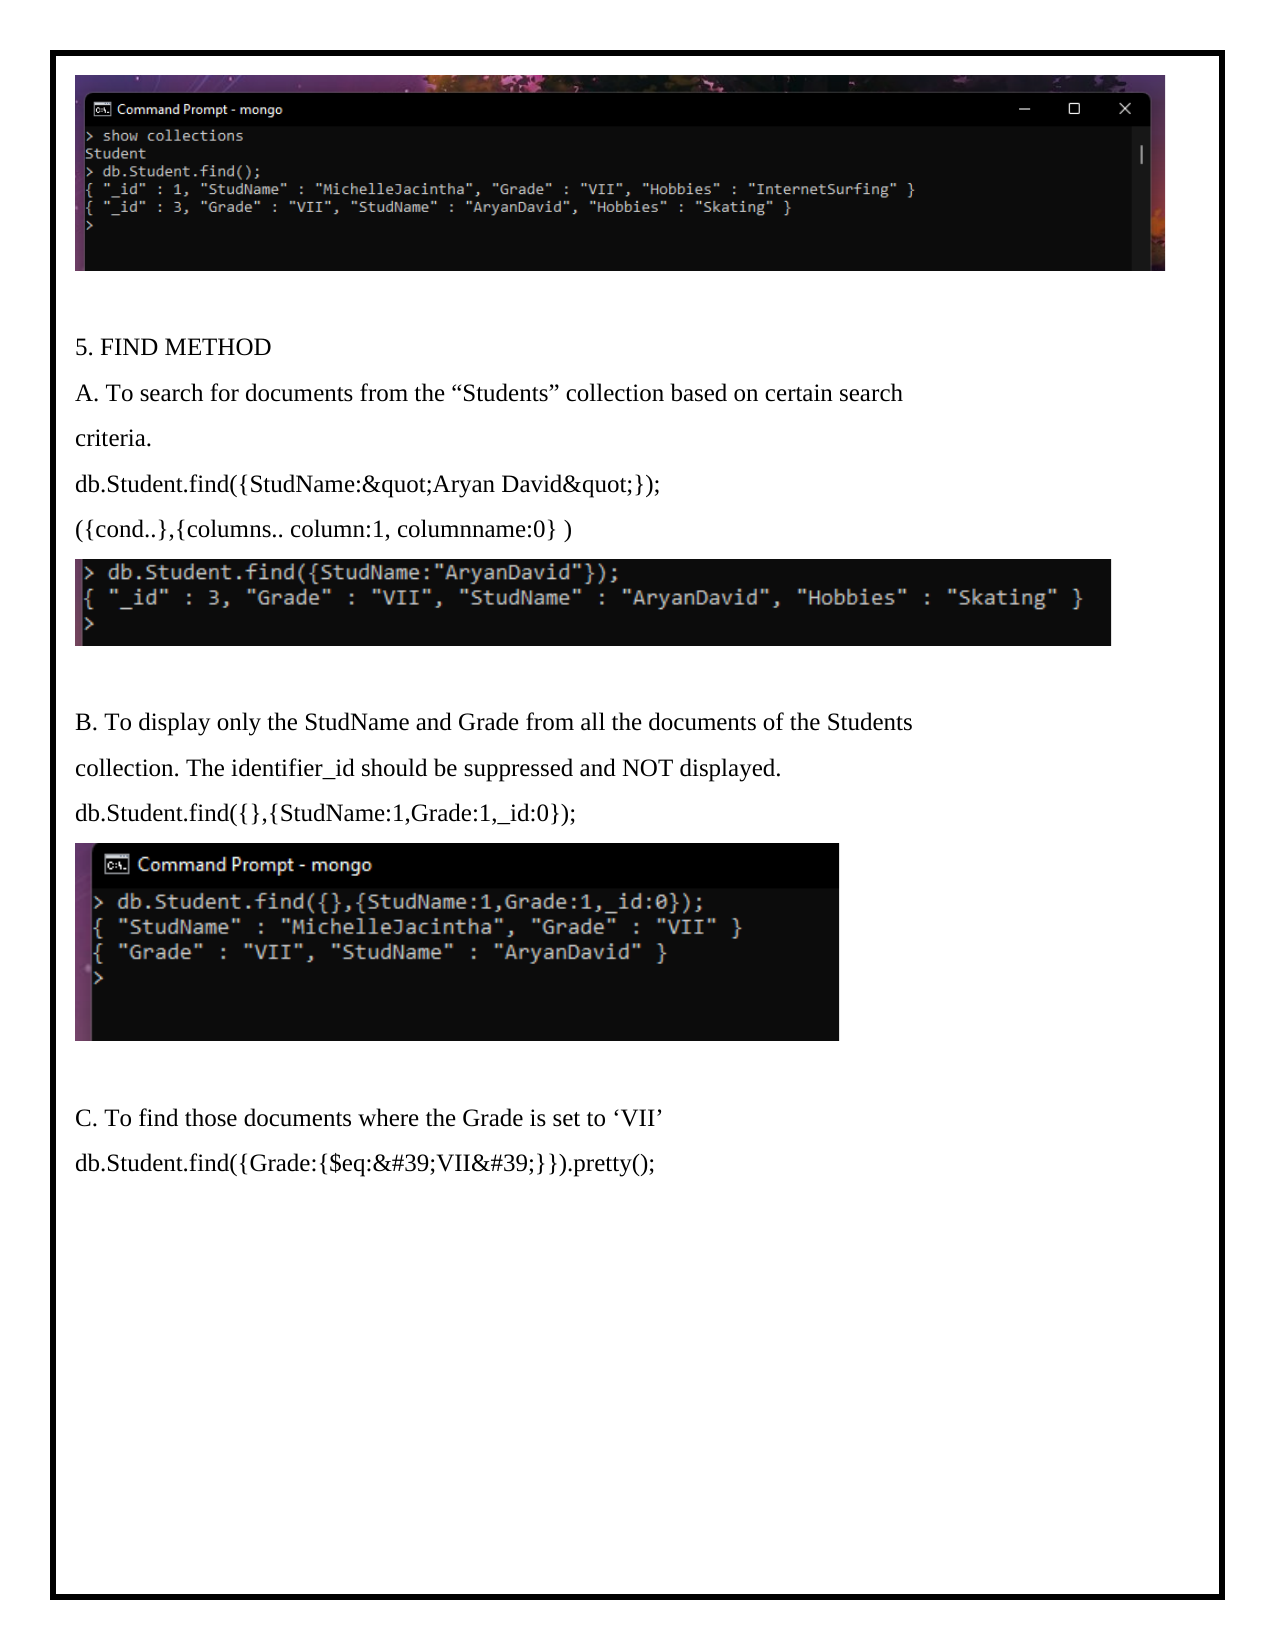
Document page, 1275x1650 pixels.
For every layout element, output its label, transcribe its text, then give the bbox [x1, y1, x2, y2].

text B. To display only the StudName and Grade from all the documents of the Students [75, 707, 1200, 736]
text A. To search for documents from the “Students” collection based on certain search [75, 378, 1200, 407]
picture [75, 843, 840, 1041]
picture [75, 559, 1112, 646]
text db.Student.find({Grade:{$eq:&#39;VII&#39;}}).pretty(); [75, 1148, 1200, 1177]
text db.Student.find({},{StudName:1,Grade:1,_id:0}); [75, 798, 1200, 827]
text collection. The identifier_id should be suppressed and NOT displayed. [75, 753, 1200, 782]
text C. To find those documents where the Grade is set to ‘VII’ [75, 1103, 1200, 1131]
text db.Student.find({StudName:&quot;Aryan David&quot;}); [75, 469, 1200, 497]
text ({cond..},{columns.. column:1, columnname:0} ) [75, 514, 1200, 543]
text 5. FIND METHOD [75, 332, 1200, 361]
picture [75, 75, 1166, 271]
text criteria. [75, 423, 1200, 452]
